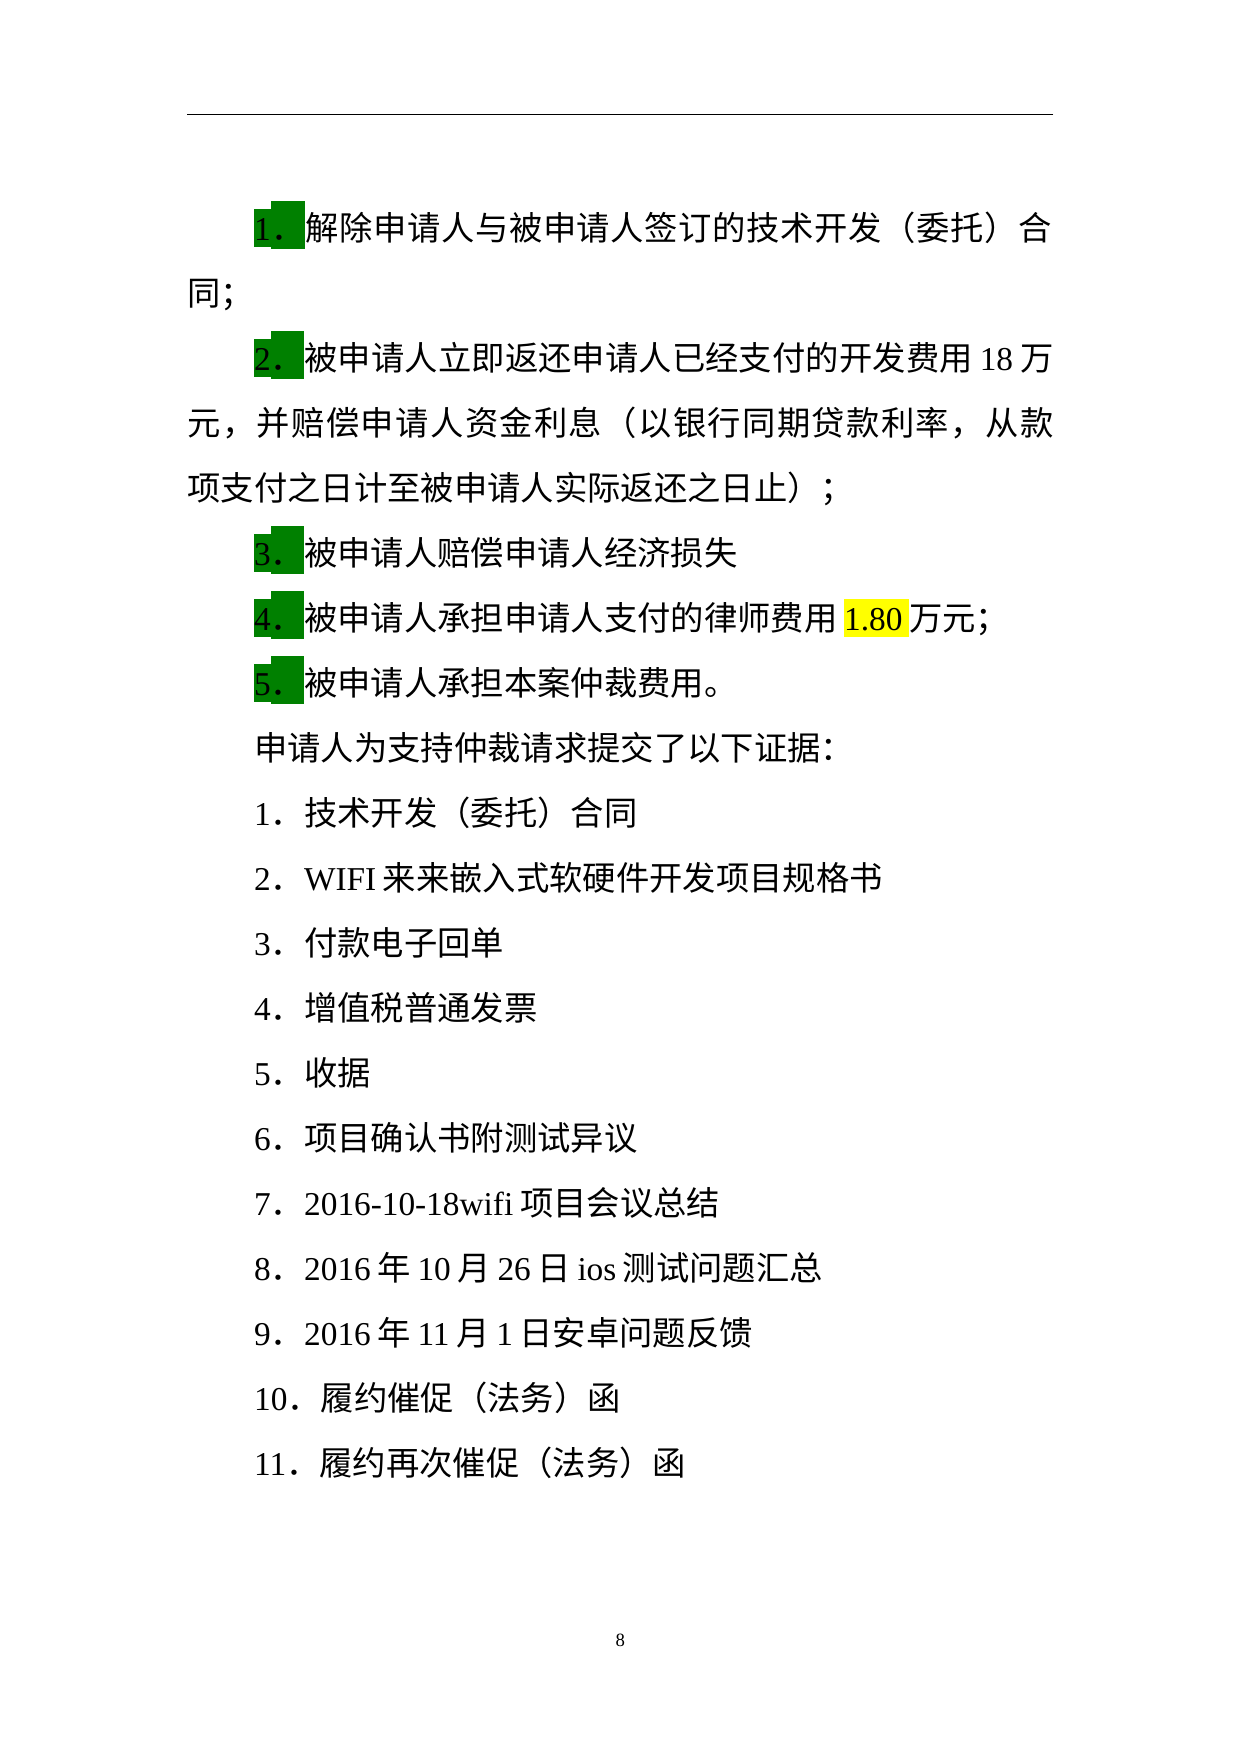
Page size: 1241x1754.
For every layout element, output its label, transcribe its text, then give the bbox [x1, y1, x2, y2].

text 2．被申请人立即返还申请人已经支付的开发费用18万元，并赔偿申请人资金利息（以银行同期贷款利率，从款项支付之日计至被申请人实际返还之日止）； [187, 323, 1053, 518]
text 11．履约再次催促（法务）函 [187, 1428, 1053, 1493]
text 3．付款电子回单 [187, 908, 1053, 973]
text 申请人为支持仲裁请求提交了以下证据： [187, 713, 1053, 778]
text 9．2016年11月1日安卓问题反馈 [187, 1298, 1053, 1363]
text 7．2016-10-18wifi项目会议总结 [187, 1168, 1053, 1233]
text 4．增值税普通发票 [187, 973, 1053, 1038]
text 4．被申请人承担申请人支付的律师费用1.80万元； [187, 583, 1053, 648]
text 1．解除申请人与被申请人签订的技术开发（委托）合同； [187, 193, 1053, 323]
text 6．项目确认书附测试异议 [187, 1103, 1053, 1168]
text 8．2016年10月26日ios测试问题汇总 [187, 1233, 1053, 1298]
text 2．WIFI来来嵌入式软硬件开发项目规格书 [187, 843, 1053, 908]
text 10．履约催促（法务）函 [187, 1363, 1053, 1428]
text 5．收据 [187, 1038, 1053, 1103]
text 1．技术开发（委托）合同 [187, 778, 1053, 843]
text 5．被申请人承担本案仲裁费用。 [187, 648, 1053, 713]
text 3．被申请人赔偿申请人经济损失 [187, 518, 1053, 583]
